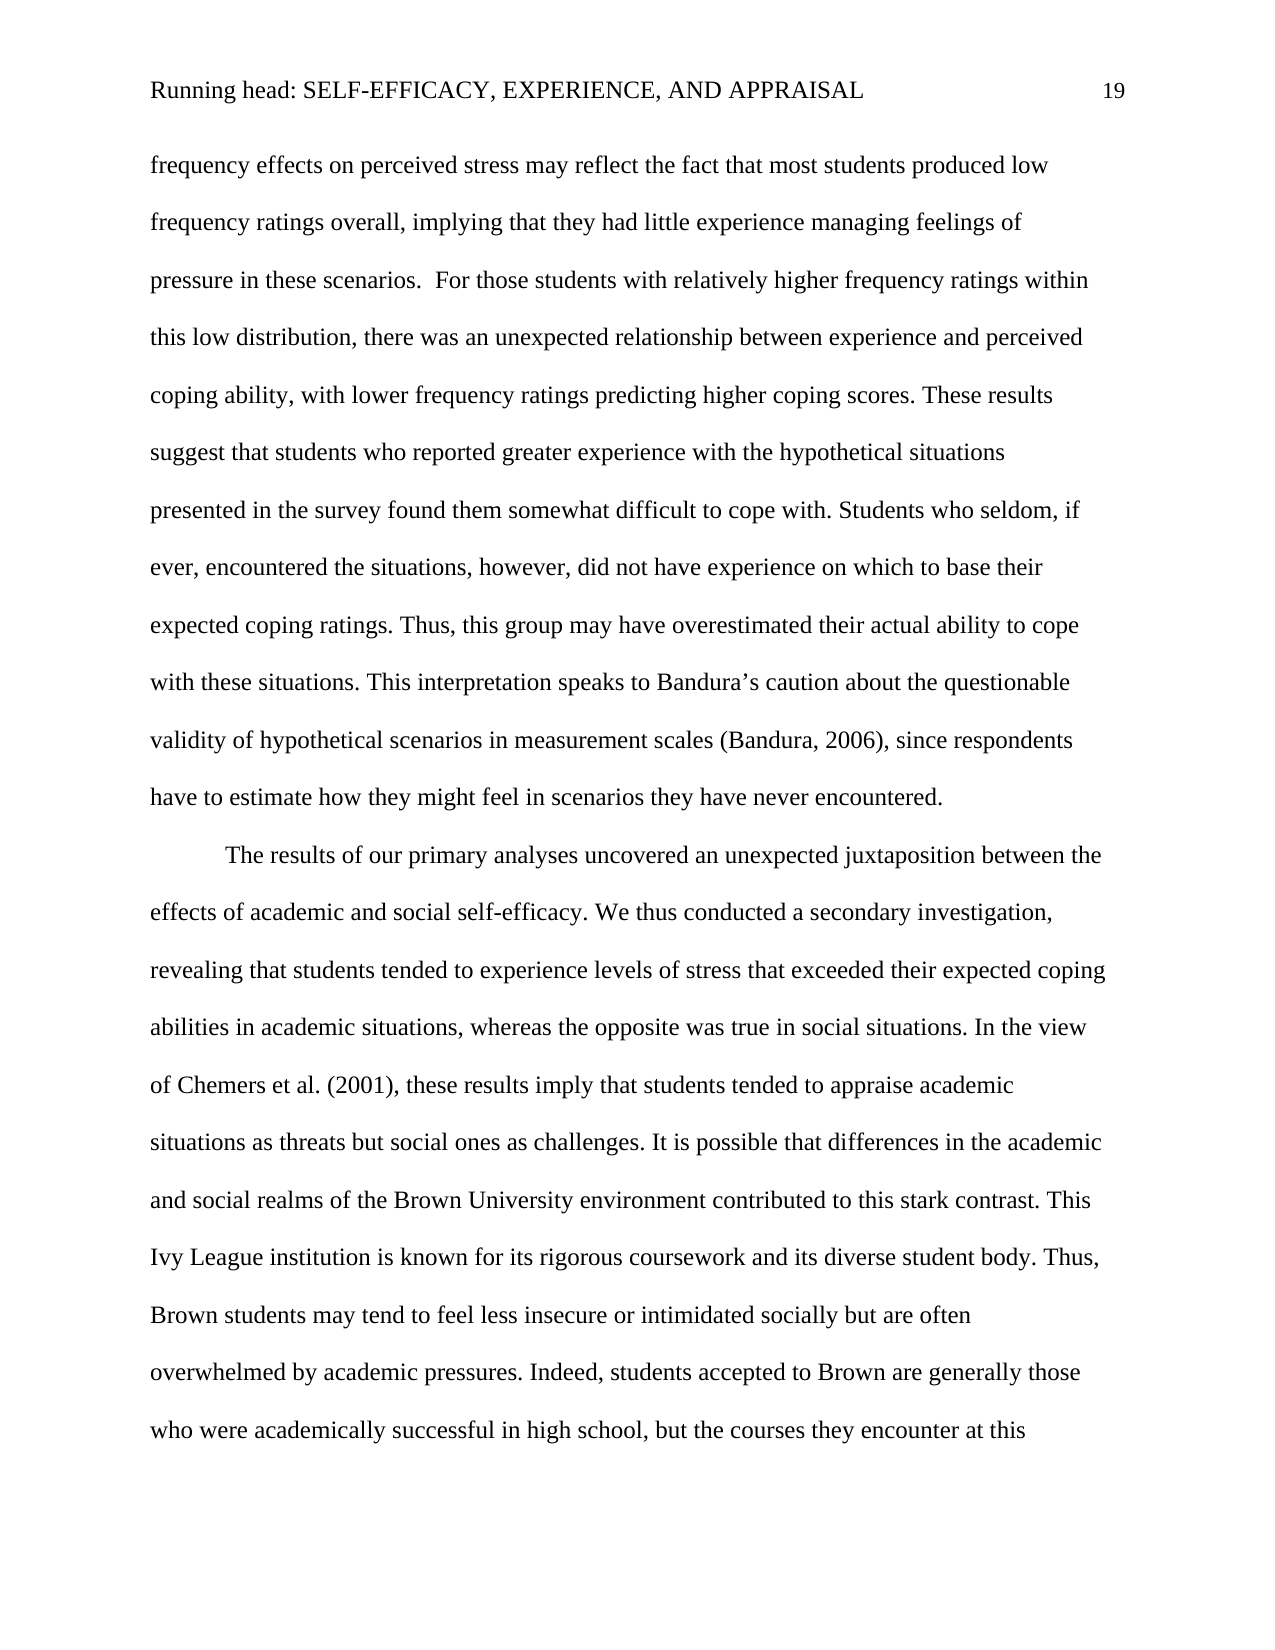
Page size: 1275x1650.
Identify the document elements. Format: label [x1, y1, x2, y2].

text [150, 840, 1106, 1444]
text [150, 150, 1106, 811]
